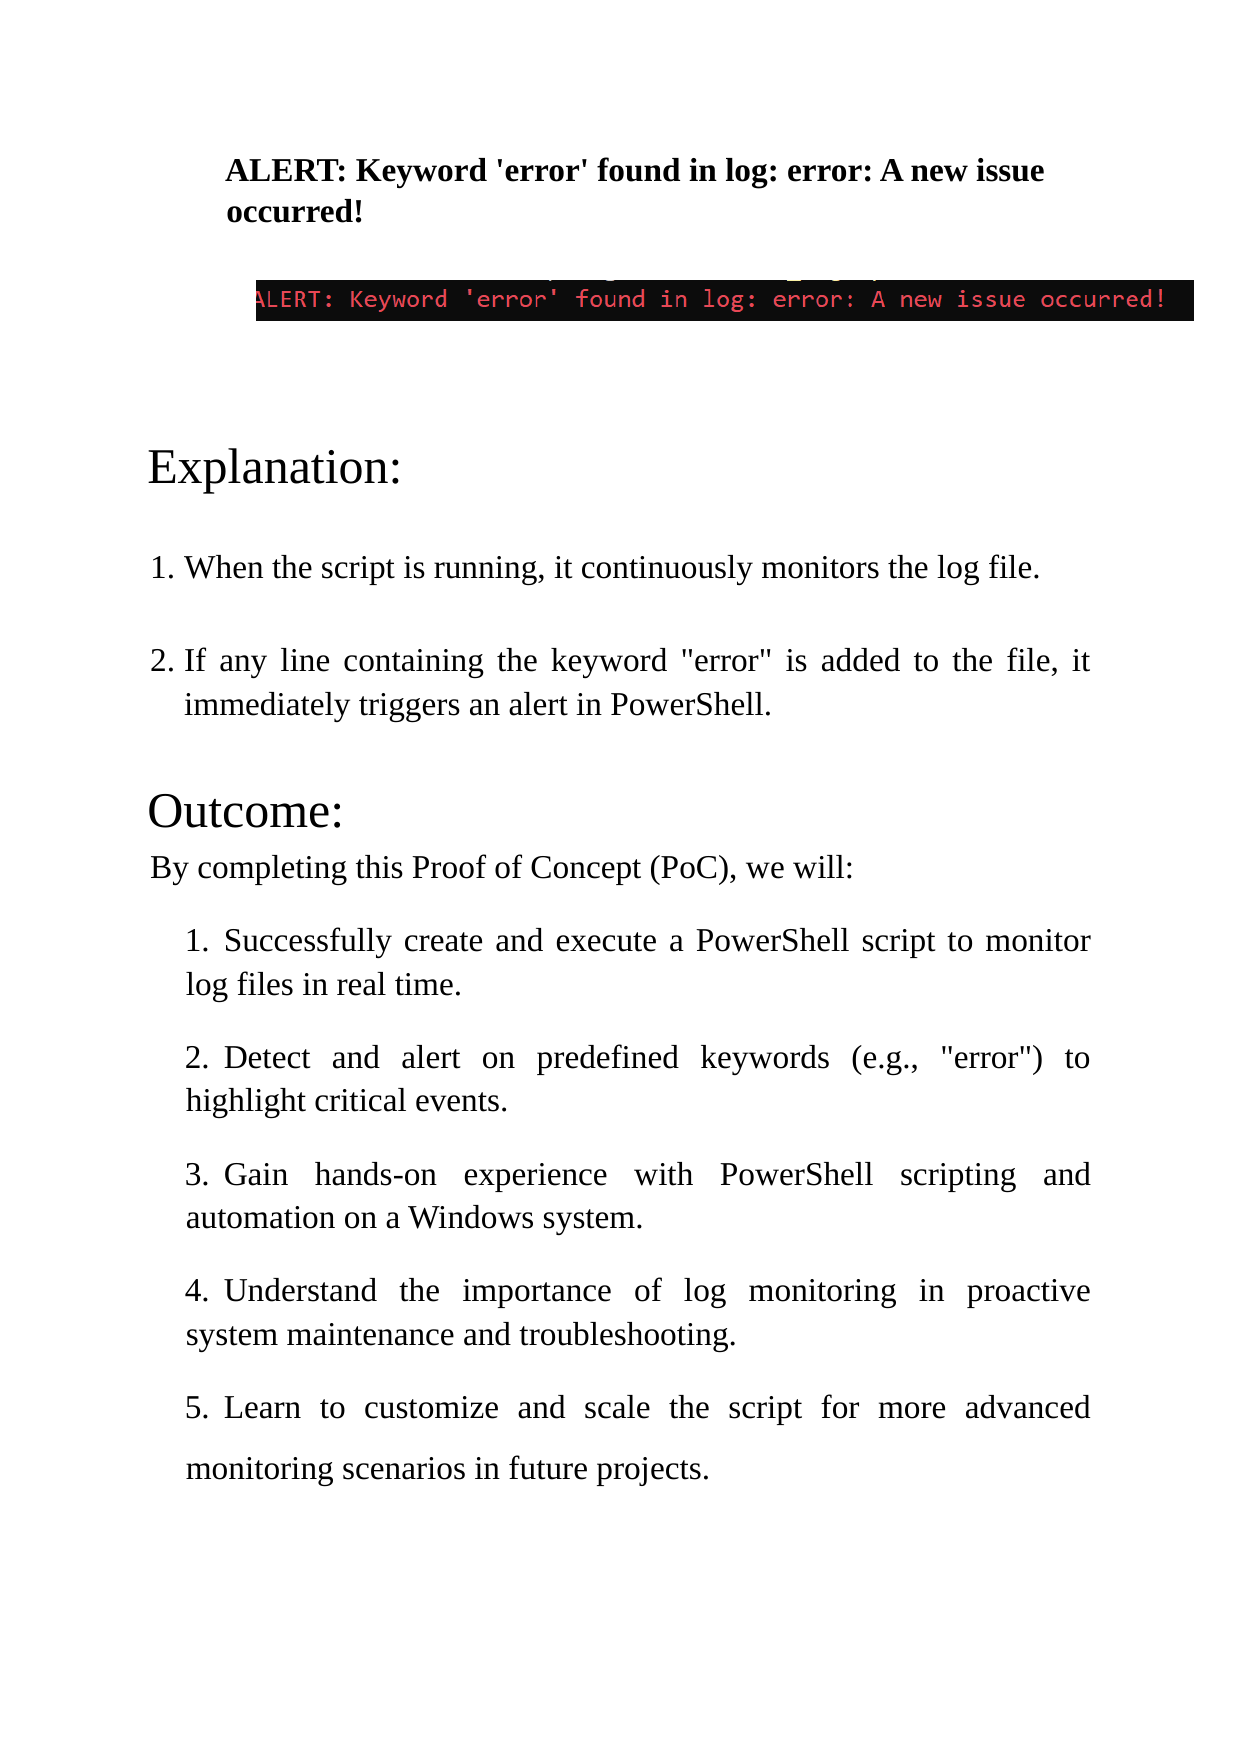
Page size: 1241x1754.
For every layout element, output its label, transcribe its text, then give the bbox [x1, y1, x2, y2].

list If any line containing the keyword "error" is added to the file, it immediately triggers an alert in PowerShell. [150, 641, 1092, 722]
list Detect and alert on predefined keywords (e.g., "error") to highlight critical events. [184, 1037, 1092, 1119]
picture [254, 278, 1195, 322]
list Understand the importance of log monitoring in proactive system maintenance and troubleshooting. [184, 1271, 1092, 1352]
list Successfully create and execute a PowerShell script to monitor log files in real time. [184, 921, 1092, 1002]
text Explanation: [147, 437, 1240, 495]
text Outcome: [147, 781, 1240, 839]
list Learn to customize and scale the script for more advanced monitoring scenarios in future projects. [184, 1387, 1092, 1490]
text ALERT: Keyword 'error' found in log: error: A new issue occurred! [225, 150, 1191, 230]
list Gain hands-on experience with PowerShell scripting and automation on a Windows system. [184, 1154, 1092, 1235]
text By completing this Proof of Concept (PoC), we will: [150, 847, 1092, 885]
list When the script is running, it continuously monitors the log file. [150, 548, 1092, 586]
